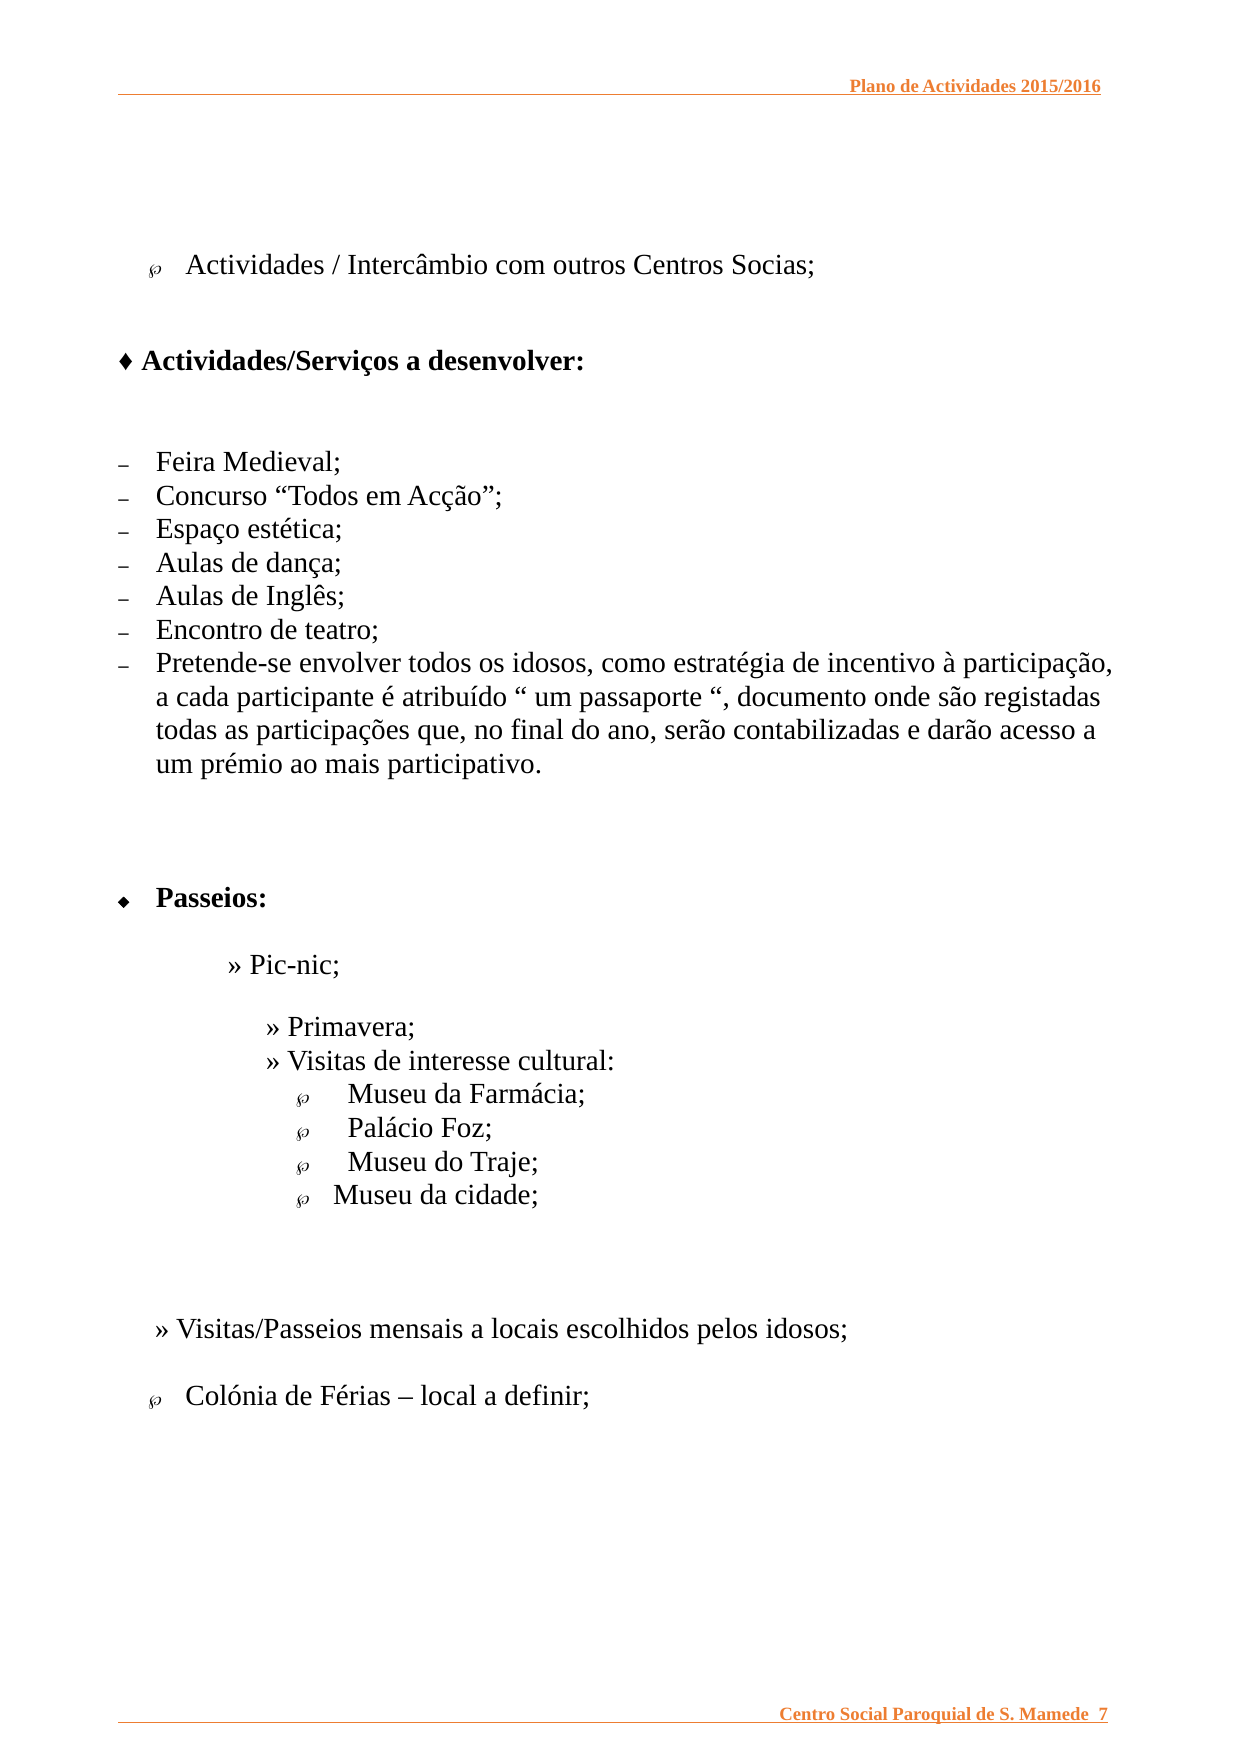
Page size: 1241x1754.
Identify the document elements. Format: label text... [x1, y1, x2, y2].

list Encontro de teatro; [118, 612, 1122, 645]
list Palácio Foz; [295, 1110, 1122, 1144]
list Passeios: [118, 880, 1122, 914]
list Museu da Farmácia; [295, 1077, 1122, 1110]
list Aulas de Inglês; [118, 578, 1122, 612]
list Espaço estética; [118, 511, 1122, 545]
list Museu do Traje; [295, 1144, 1122, 1177]
list Aulas de dança; [118, 545, 1122, 578]
list Actividades / Intercâmbio com outros Centros Socias; [148, 247, 1122, 281]
list Feira Medieval; [118, 444, 1122, 478]
list Museu da cidade; [295, 1177, 1122, 1211]
text » Visitas/Passeios mensais a locais escolhidos pelos idosos; [118, 1311, 1122, 1345]
list Concurso “Todos em Acção”; [118, 478, 1122, 511]
list Colónia de Férias – local a definir; [148, 1378, 1122, 1412]
text » Primavera; [266, 1009, 1122, 1043]
text ♦ Actividades/Serviços a desenvolver: [118, 343, 1122, 377]
text » Pic-nic; [118, 947, 1122, 981]
text » Visitas de interesse cultural: [266, 1043, 1122, 1077]
list Pretende-se envolver todos os idosos, como estratégia de incentivo à participação, a cada participante é atribuído “ um passaporte “, documento onde são registadas todas as participações que, no final do ano, serão contabilizadas e darão acesso a um prémio ao mais participativo. [118, 645, 1122, 779]
